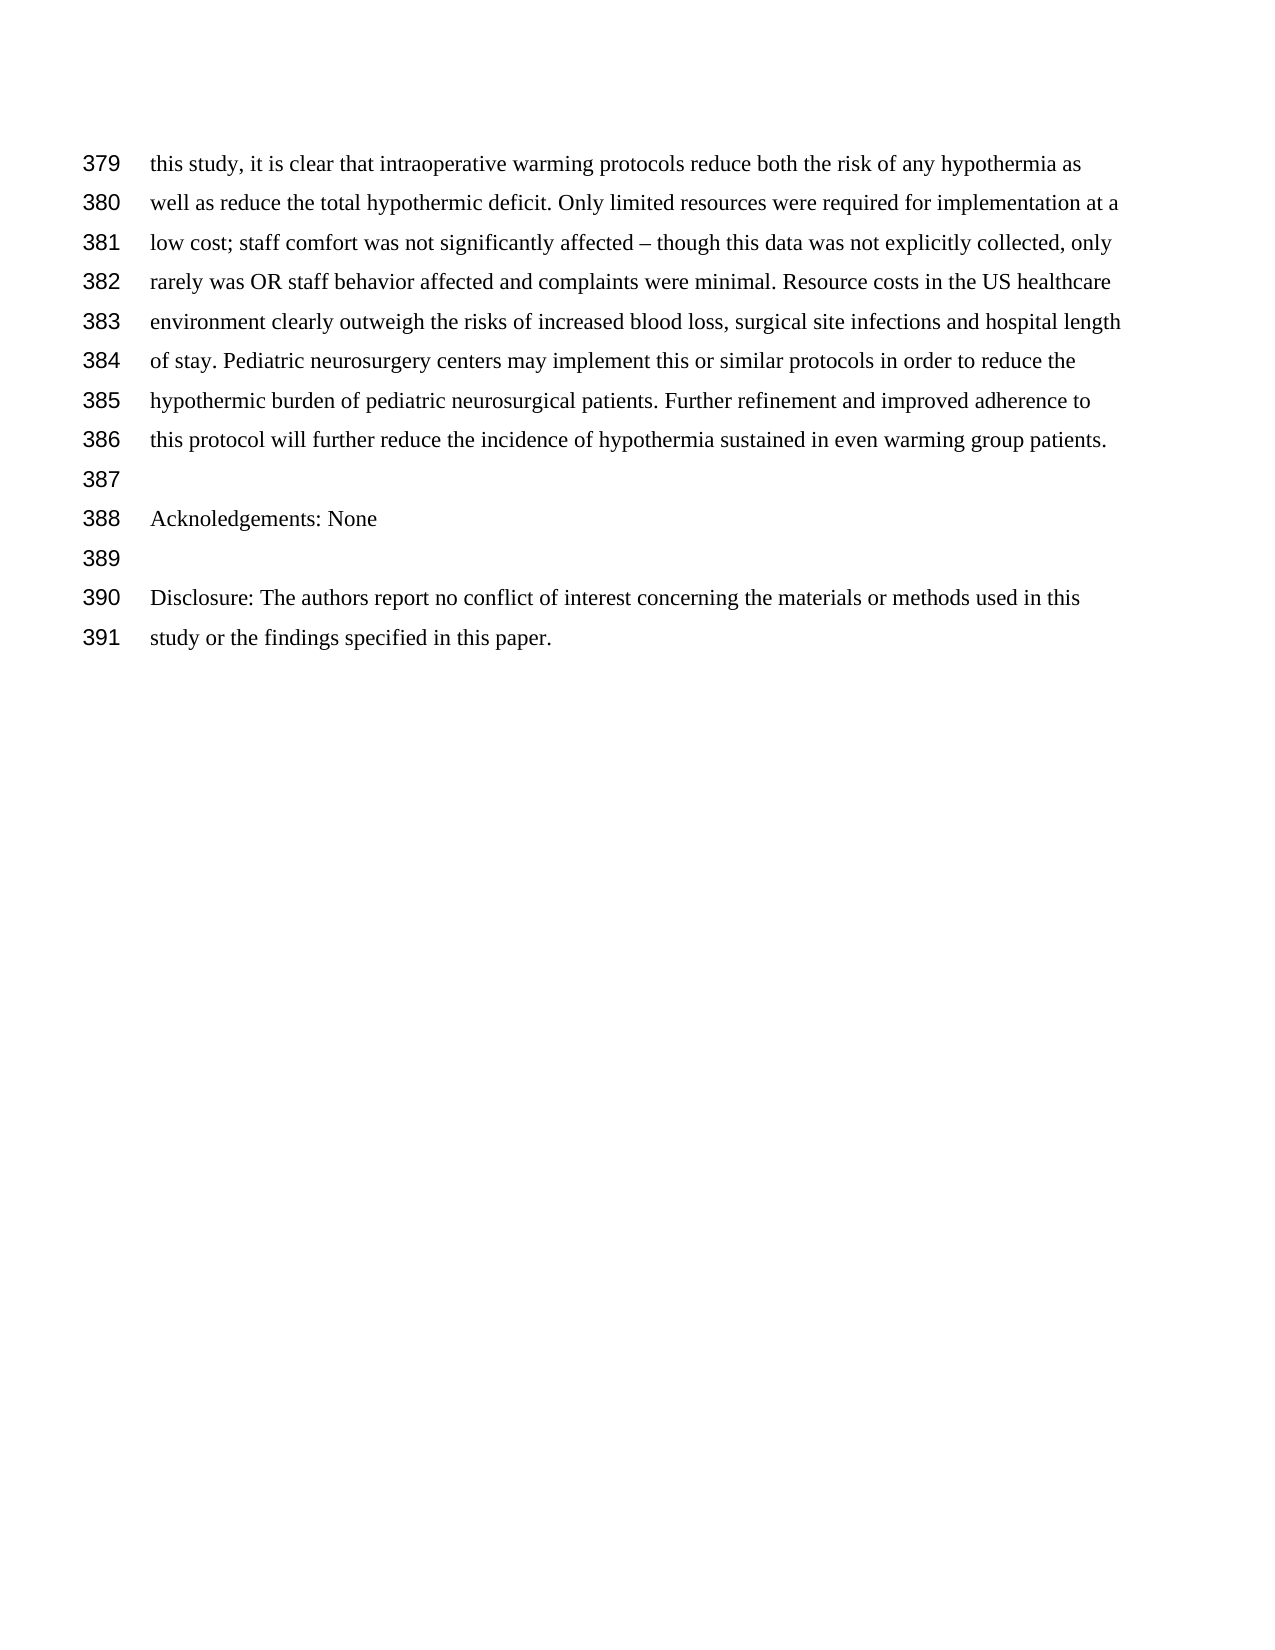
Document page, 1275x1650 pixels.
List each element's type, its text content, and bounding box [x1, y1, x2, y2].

text Disclosure: The authors report no conflict of interest concerning the materials or methods used in this study or the findings specified in this paper. [150, 584, 1125, 650]
text Acknoledgements: None [150, 505, 1125, 532]
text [150, 150, 1125, 453]
